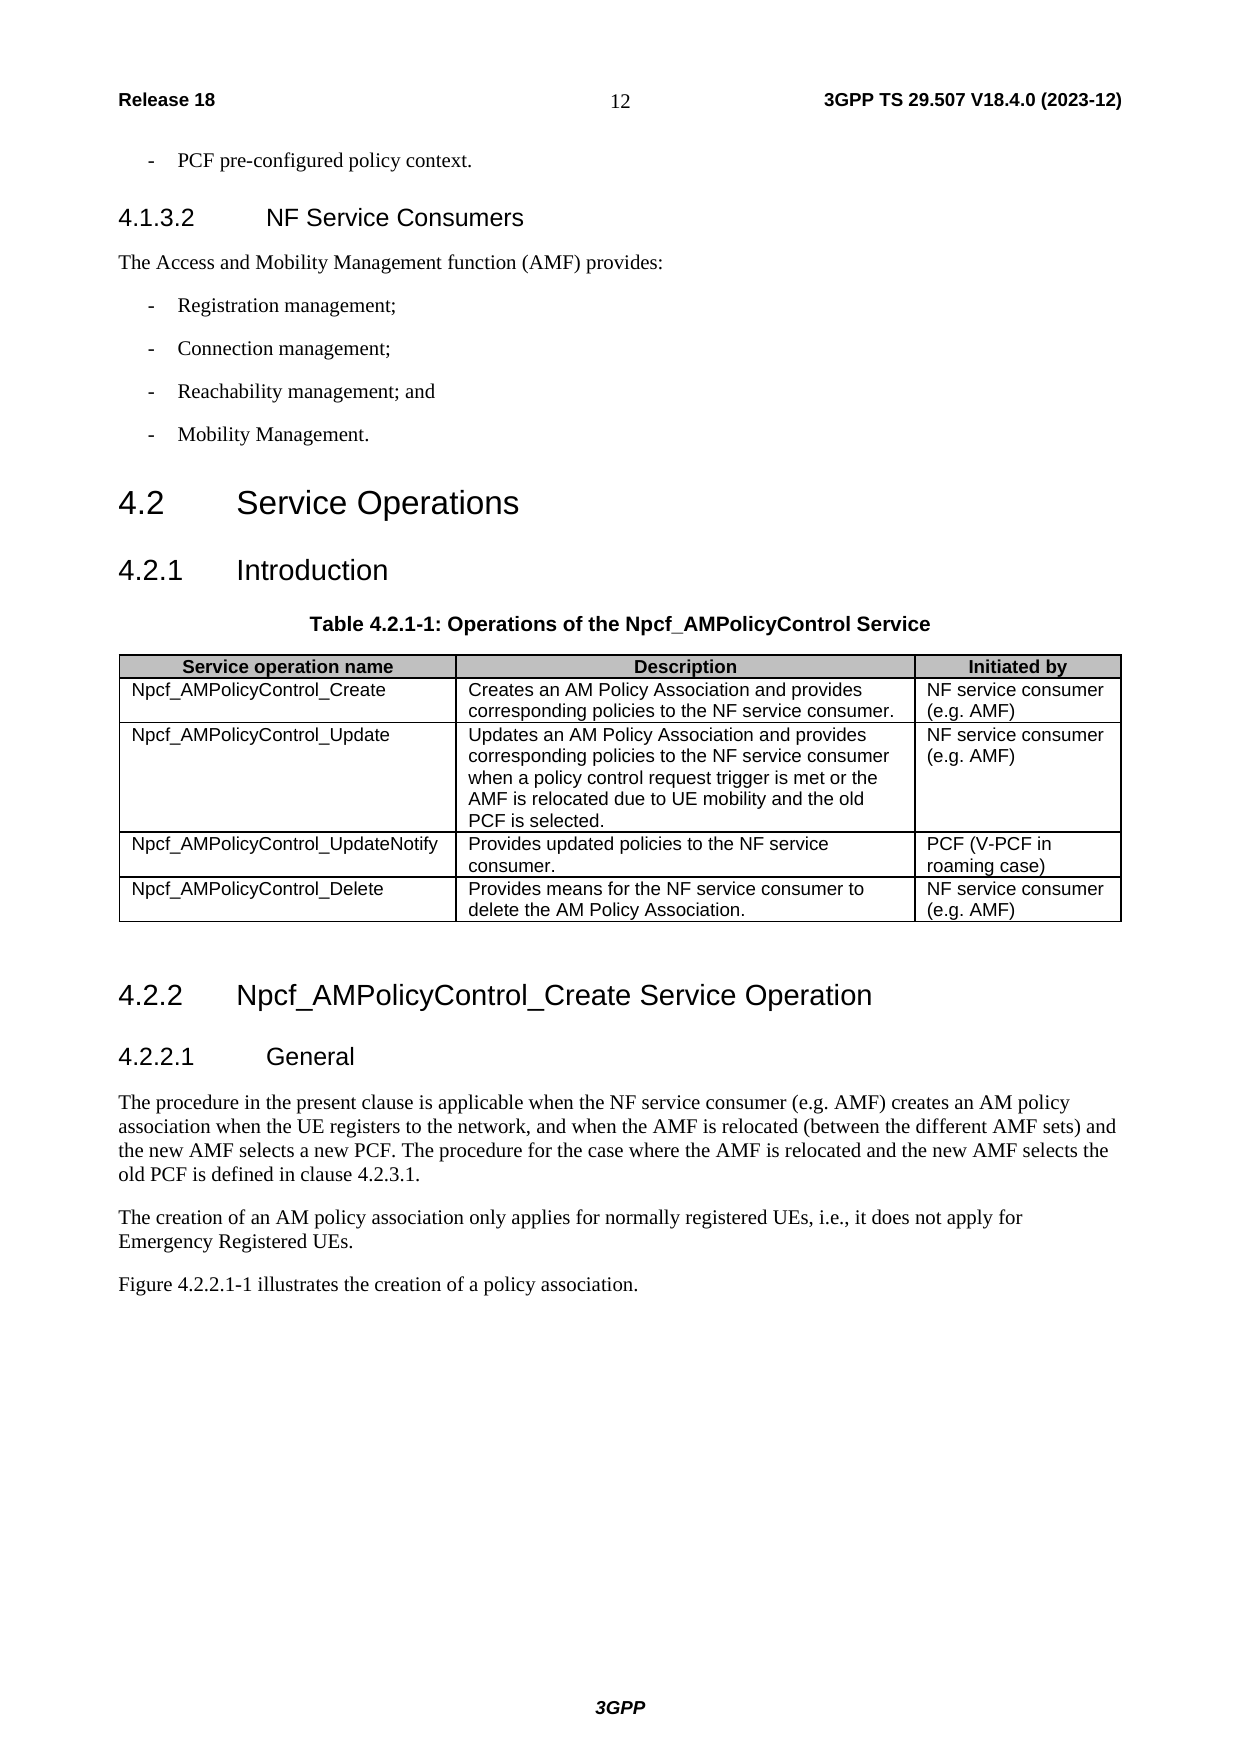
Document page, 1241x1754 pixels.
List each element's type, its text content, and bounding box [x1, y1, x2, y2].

text The procedure in the present clause is applicable when the NF service consumer (e.g. AMF) creates an AM policy association when the UE registers to the network, and when the AMF is relocated (between the different AMF sets) and the new AMF selects a new PCF. The procedure for the case where the AMF is relocated and the new AMF selects the old PCF is defined in clause 4.2.3.1. [118, 1090, 1122, 1186]
subtitle 4.2.1 Introduction [118, 553, 1122, 586]
table_cell Npcf_AMPolicyControl_Create [120, 679, 455, 722]
subtitle 4.2.2 Npcf_AMPolicyControl_Create Service Operation [118, 977, 1122, 1011]
text Table 4.2.1-1: Operations of the Npcf_AMPolicyControl Service [118, 611, 1122, 635]
table_cell NF service consumer (e.g. AMF) [916, 723, 1120, 831]
subtitle 4.2.2.1 General [118, 1042, 1122, 1071]
text - Registration management; [148, 293, 1122, 317]
text - Reachability management; and [148, 379, 1122, 403]
table_cell Npcf_AMPolicyControl_Update [120, 723, 455, 831]
table_cell Updates an AM Policy Association and provides corresponding policies to the NF service consumer when a policy control request trigger is met or the AMF is relocated due to UE mobility and the old PCF is selected. [457, 723, 914, 831]
table_cell NF service consumer (e.g. AMF) [916, 679, 1120, 722]
table_header Initiated by [916, 656, 1120, 677]
text - Mobility Management. [148, 422, 1122, 446]
text - PCF pre-configured policy context. [148, 147, 1122, 172]
table_cell NF service consumer (e.g. AMF) [916, 878, 1120, 921]
table_cell PCF (V-PCF in roaming case) [916, 833, 1120, 876]
table_cell Npcf_AMPolicyControl_UpdateNotify [120, 833, 455, 876]
subtitle 4.2 Service Operations [118, 483, 1122, 522]
text The Access and Mobility Management function (AMF) provides: [118, 250, 1122, 274]
table_cell Creates an AM Policy Association and provides corresponding policies to the NF service consumer. [457, 679, 914, 722]
text - Connection management; [148, 336, 1122, 360]
table_header Description [457, 656, 914, 677]
text Figure 4.2.2.1-1 illustrates the creation of a policy association. [118, 1272, 1122, 1296]
table_cell Provides means for the NF service consumer to delete the AM Policy Association. [457, 878, 914, 921]
table_header Service operation name [120, 656, 455, 677]
table_cell Npcf_AMPolicyControl_Delete [120, 878, 455, 921]
table_cell Provides updated policies to the NF service consumer. [457, 833, 914, 876]
text The creation of an AM policy association only applies for normally registered UEs, i.e., it does not apply for Emergency Registered UEs. [118, 1205, 1122, 1253]
subtitle 4.1.3.2 NF Service Consumers [118, 203, 1122, 232]
